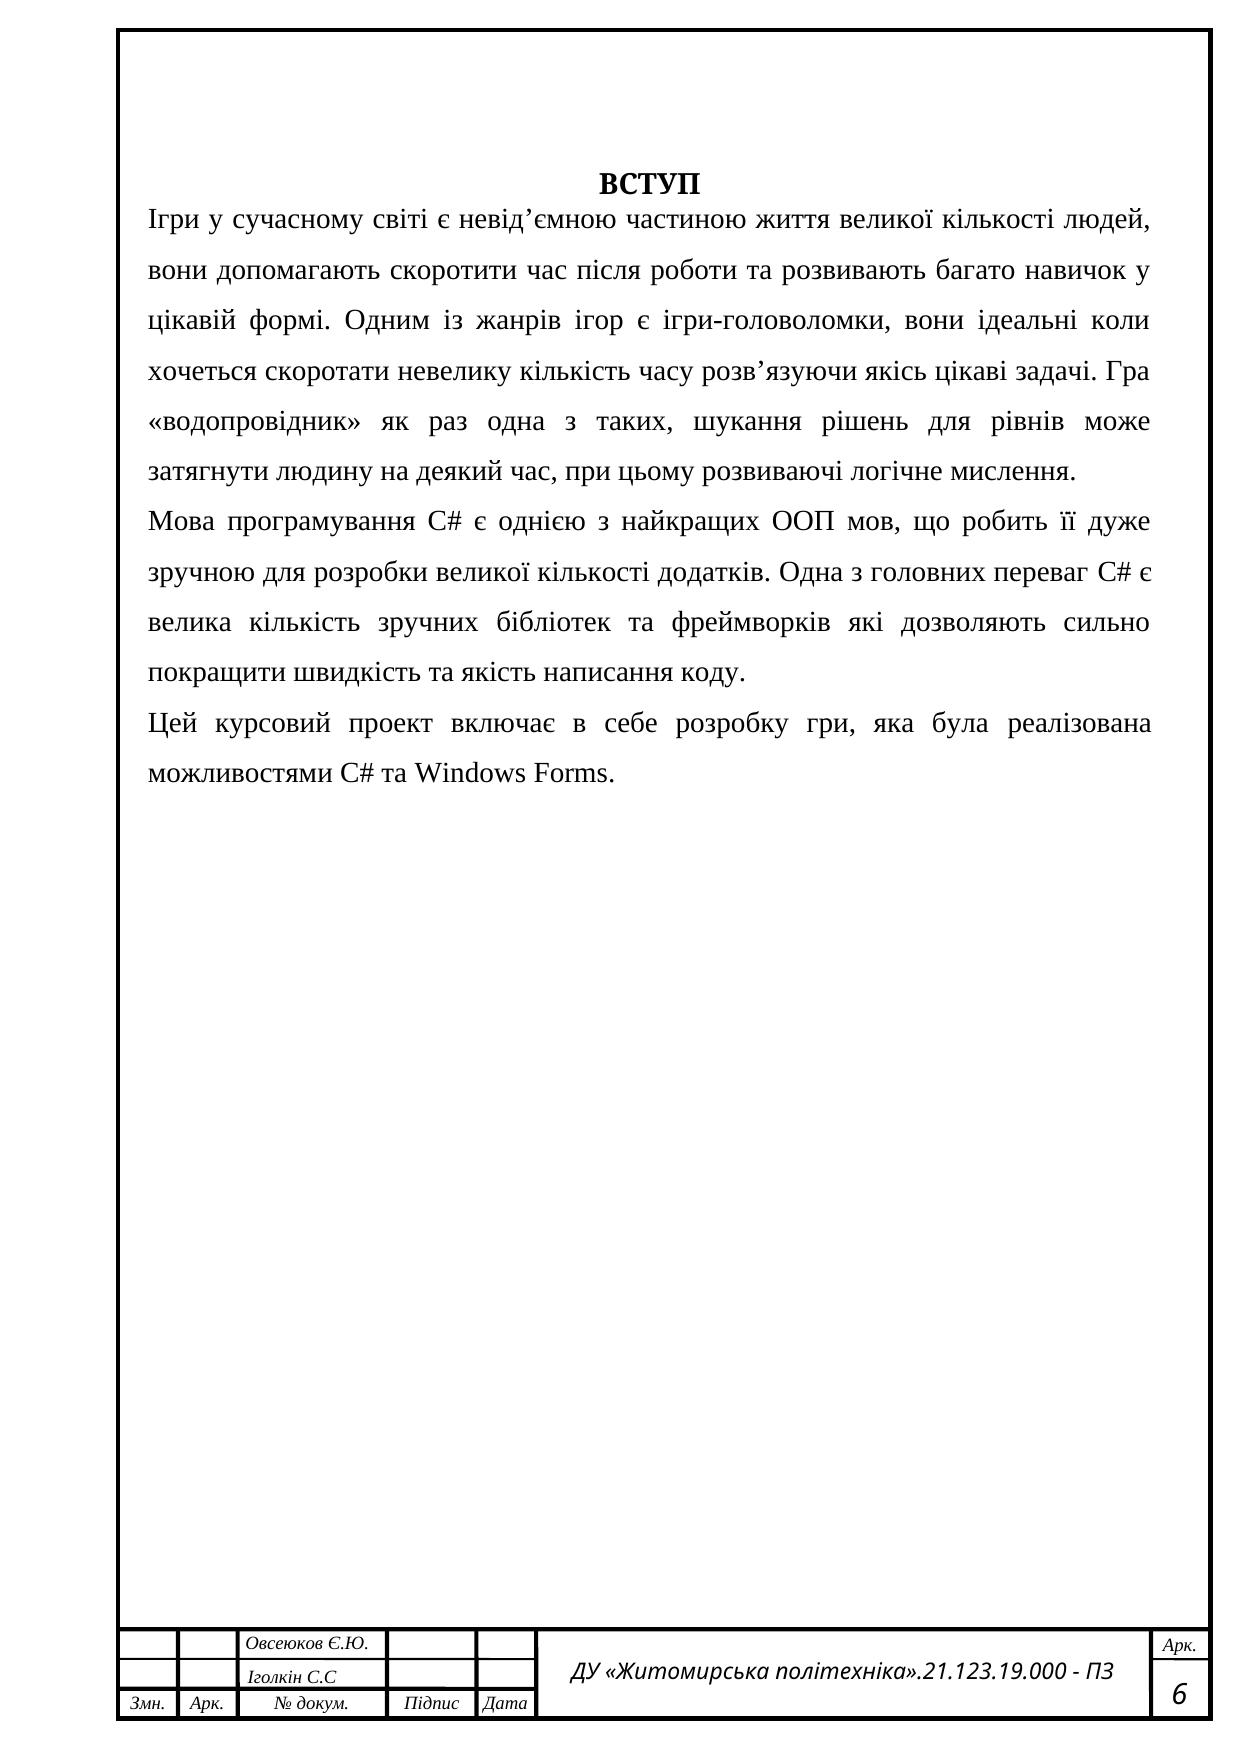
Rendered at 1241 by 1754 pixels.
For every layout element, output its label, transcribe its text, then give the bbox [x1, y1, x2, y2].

subtitle ВСТУП [148, 168, 1152, 202]
text Мова програмування С# є однією з найкращих ООП мов, що робить її дуже зручною для розробки великої кількості додатків. Одна з головних переваг C# є велика кількість зручних бібліотек та фреймворків які дозволяють сильно покращити швидкість та якість написання коду. [148, 503, 1152, 688]
text Ігри у сучасному світі є невід’ємною частиною життя великої кількості людей, вони допомагають скоротити час після роботи та розвивають багато навичок у цікавій формі. Одним із жанрів ігор є ігри-головоломки, вони ідеальні коли хочеться скоротати невелику кількість часу розв’язуючи якісь цікаві задачі. Гра «водопровідник» як раз одна з таких, шукання рішень для рівнів може затягнути людину на деякий час, при цьому розвиваючі логічне мислення. [148, 202, 1152, 487]
text Цей курсовий проект включає в себе розробку гри, яка була реалізована можливостями C# та Windows Forms. [148, 705, 1152, 789]
